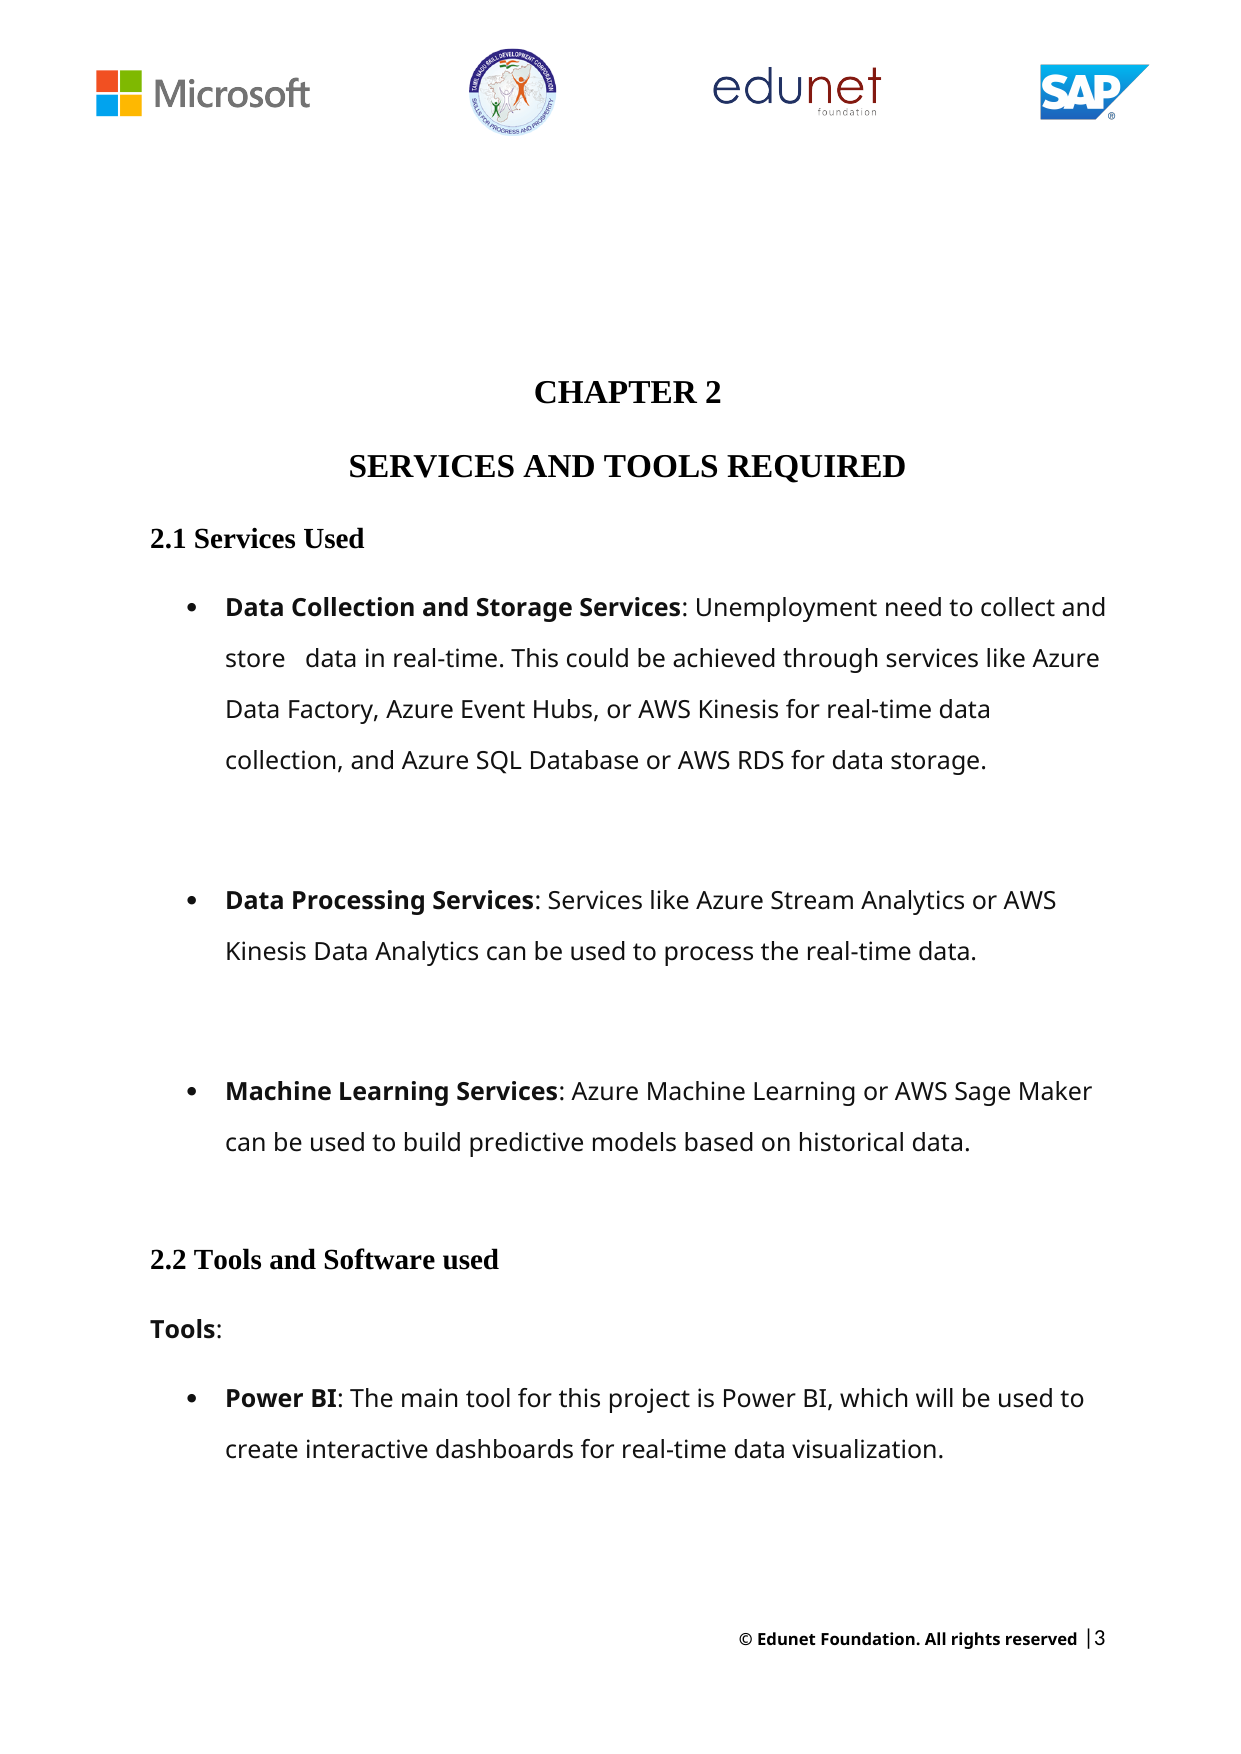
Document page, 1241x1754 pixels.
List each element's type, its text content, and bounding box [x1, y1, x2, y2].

picture [466, 45, 558, 137]
list Data Collection and Storage Services: Unemployment need to collect and store data in real-time. This could be achieved through services like Azure Data Factory, Azure Event Hubs, or AWS Kinesis for real-time data collection, and Azure SQL Database or AWS RDS for data storage. [187, 590, 1107, 777]
text 2.2 Tools and Software used [150, 1242, 1105, 1276]
picture [706, 60, 889, 122]
picture [1039, 63, 1151, 121]
text CHAPTER 2 [150, 372, 1105, 411]
list Machine Learning Services: Azure Machine Learning or AWS Sage Maker can be used to build predictive models based on historical data. [187, 1073, 1107, 1158]
text SERVICES AND TOOLS REQUIRED [150, 447, 1105, 485]
text 2.1 Services Used [150, 521, 1105, 554]
picture [91, 65, 316, 121]
list Data Processing Services: Services like Azure Stream Analytics or AWS Kinesis Data Analytics can be used to process the real-time data. [187, 883, 1107, 968]
list Power BI: The main tool for this project is Power BI, which will be used to create interactive dashboards for real-time data visualization. [187, 1381, 1107, 1466]
text Tools: [150, 1311, 1105, 1345]
